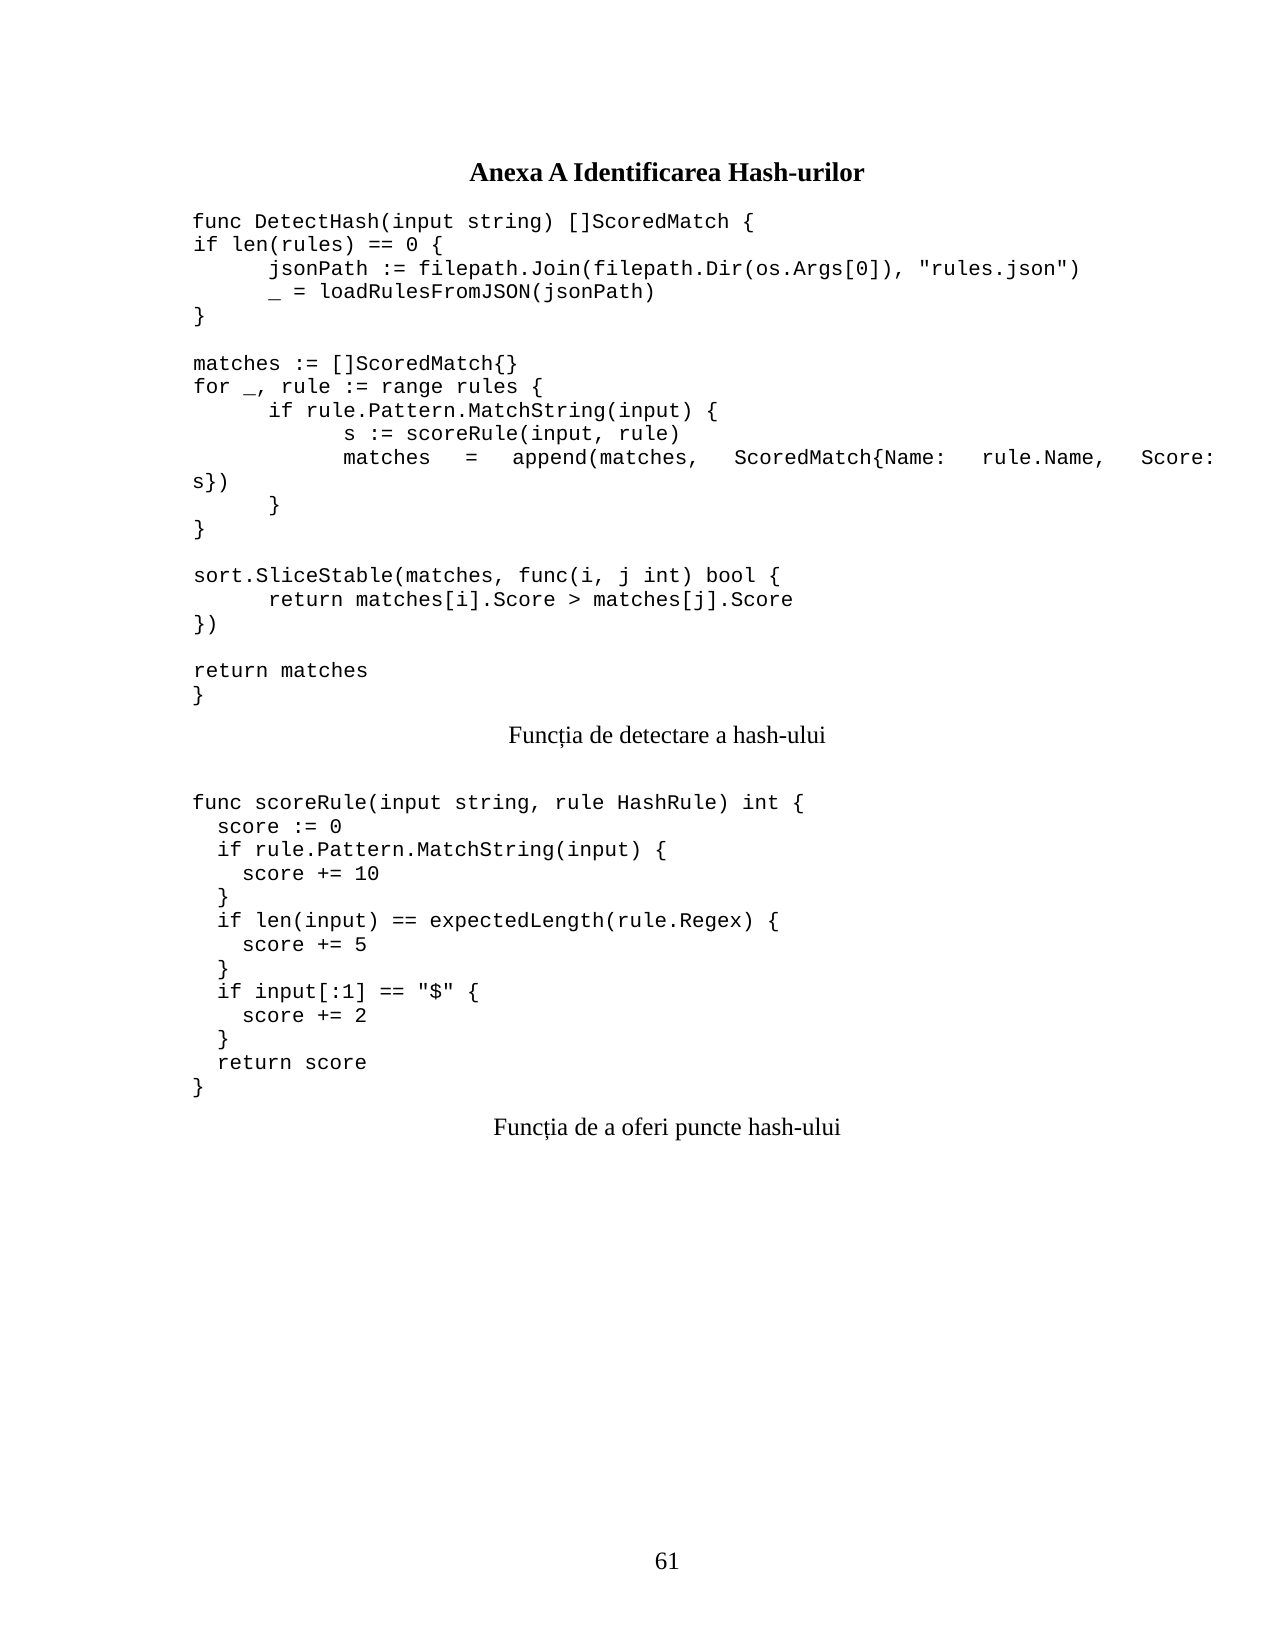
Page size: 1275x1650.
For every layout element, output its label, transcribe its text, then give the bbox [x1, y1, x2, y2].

text return matches[i].Score > matches[j].Score [118, 589, 1216, 613]
text } [118, 518, 1216, 542]
text } [118, 887, 1216, 910]
text }) [118, 613, 1216, 636]
text if rule.Pattern.MatchString(input) { [118, 839, 1216, 863]
text if input[:1] == "$" { [118, 981, 1216, 1005]
text return matches [118, 660, 1216, 683]
text score += 2 [118, 1005, 1216, 1028]
text score += 10 [118, 863, 1216, 887]
text for _, rule := range rules { [118, 376, 1216, 400]
text } [118, 683, 1216, 707]
subtitle Anexa A Identificarea Hash-urilor [118, 156, 1216, 187]
text matches = append(matches, ScoredMatch{Name: rule.Name, Score: s}) [192, 447, 1216, 494]
text } [118, 957, 1216, 981]
text } [118, 1076, 1216, 1099]
text func scoreRule(input string, rule HashRule) int { [118, 792, 1216, 816]
text } [118, 1028, 1216, 1052]
text if rule.Pattern.MatchString(input) { [118, 400, 1216, 423]
text Funcția de a oferi puncte hash-ului [118, 1112, 1216, 1141]
text Funcția de detectare a hash-ului [118, 720, 1216, 748]
text if len(input) == expectedLength(rule.Regex) { [118, 910, 1216, 934]
text jsonPath := filepath.Join(filepath.Dir(os.Args[0]), "rules.json") [118, 258, 1216, 282]
text s := scoreRule(input, rule) [118, 423, 1216, 447]
text matches := []ScoredMatch{} [118, 352, 1216, 376]
text func DetectHash(input string) []ScoredMatch { [118, 211, 1216, 234]
text return score [118, 1052, 1216, 1076]
text score += 5 [118, 934, 1216, 957]
text } [118, 305, 1216, 329]
text sort.SliceStable(matches, func(i, j int) bool { [118, 565, 1216, 589]
text if len(rules) == 0 { [118, 234, 1216, 258]
text } [118, 494, 1216, 518]
text _ = loadRulesFromJSON(jsonPath) [118, 282, 1216, 305]
text score := 0 [118, 816, 1216, 839]
